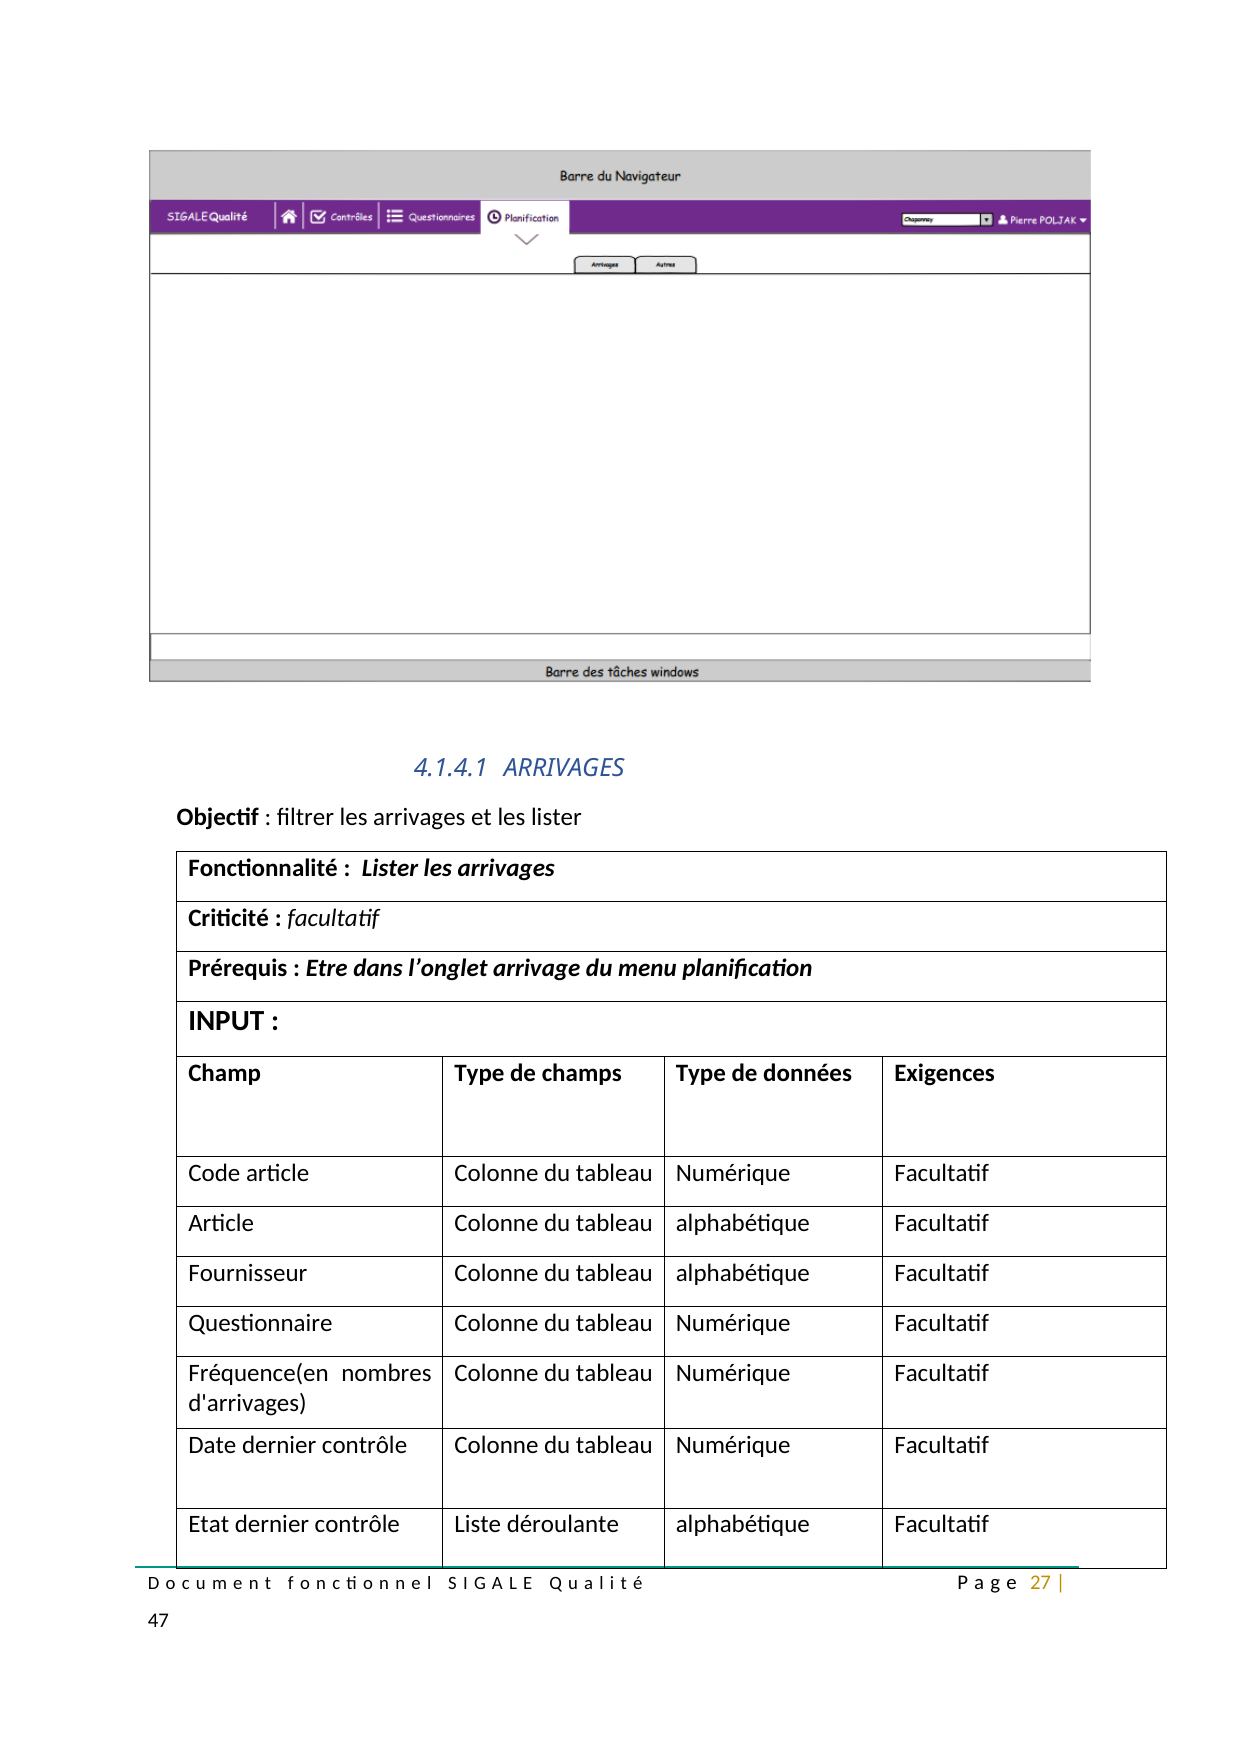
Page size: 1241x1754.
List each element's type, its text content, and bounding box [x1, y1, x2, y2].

table_cell Facultatif [883, 1509, 1166, 1568]
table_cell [177, 1509, 442, 1568]
table_cell Questionnaire [177, 1307, 442, 1356]
table_cell Colonne du tableau [443, 1307, 664, 1356]
table_cell Champ [177, 1057, 442, 1156]
table_cell INPUT : [177, 1002, 1166, 1056]
table_cell Fournisseur [177, 1257, 442, 1306]
table_cell Date dernier contrôle [177, 1429, 442, 1508]
table_cell alphabétique [665, 1509, 882, 1568]
table_cell Prérequis : Etre dans l’onglet arrivage du menu planification [177, 952, 1166, 1001]
table_cell Facultatif [883, 1307, 1166, 1356]
table_cell Fréquence(en nombres d'arrivages) [177, 1357, 442, 1428]
table_cell Facultatif [883, 1429, 1166, 1508]
table_cell Facultatif [883, 1357, 1166, 1428]
table_cell Article [177, 1207, 442, 1256]
table_cell Numérique [665, 1307, 882, 1356]
table_cell Colonne du tableau [443, 1357, 664, 1428]
table_cell Colonne du tableau [443, 1257, 664, 1306]
subtitle ARRIVAGES [413, 750, 1093, 784]
table_cell alphabétique [665, 1257, 882, 1306]
table_cell Facultatif [883, 1257, 1166, 1306]
table_cell Colonne du tableau [443, 1429, 664, 1508]
table_cell Colonne du tableau [443, 1207, 664, 1256]
table_cell Numérique [665, 1429, 882, 1508]
table_cell Numérique [665, 1157, 882, 1206]
table_cell Type de données [665, 1057, 882, 1156]
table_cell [443, 1509, 664, 1568]
table_cell Type de champs [443, 1057, 664, 1156]
table_cell Criticité : facultatif [177, 902, 1166, 951]
table_cell Code article [177, 1157, 442, 1206]
table_cell Numérique [665, 1357, 882, 1428]
text Objectif : filtrer les arrivages et les lister [176, 801, 1093, 831]
table_header Fonctionnalité : Lister les arrivages [177, 852, 1166, 901]
table_cell Exigences [883, 1057, 1166, 1156]
table_cell Facultatif [883, 1157, 1166, 1206]
table_cell alphabétique [665, 1207, 882, 1256]
table_cell Facultatif [883, 1207, 1166, 1256]
table_cell Colonne du tableau [443, 1157, 664, 1206]
picture [147, 147, 1093, 685]
